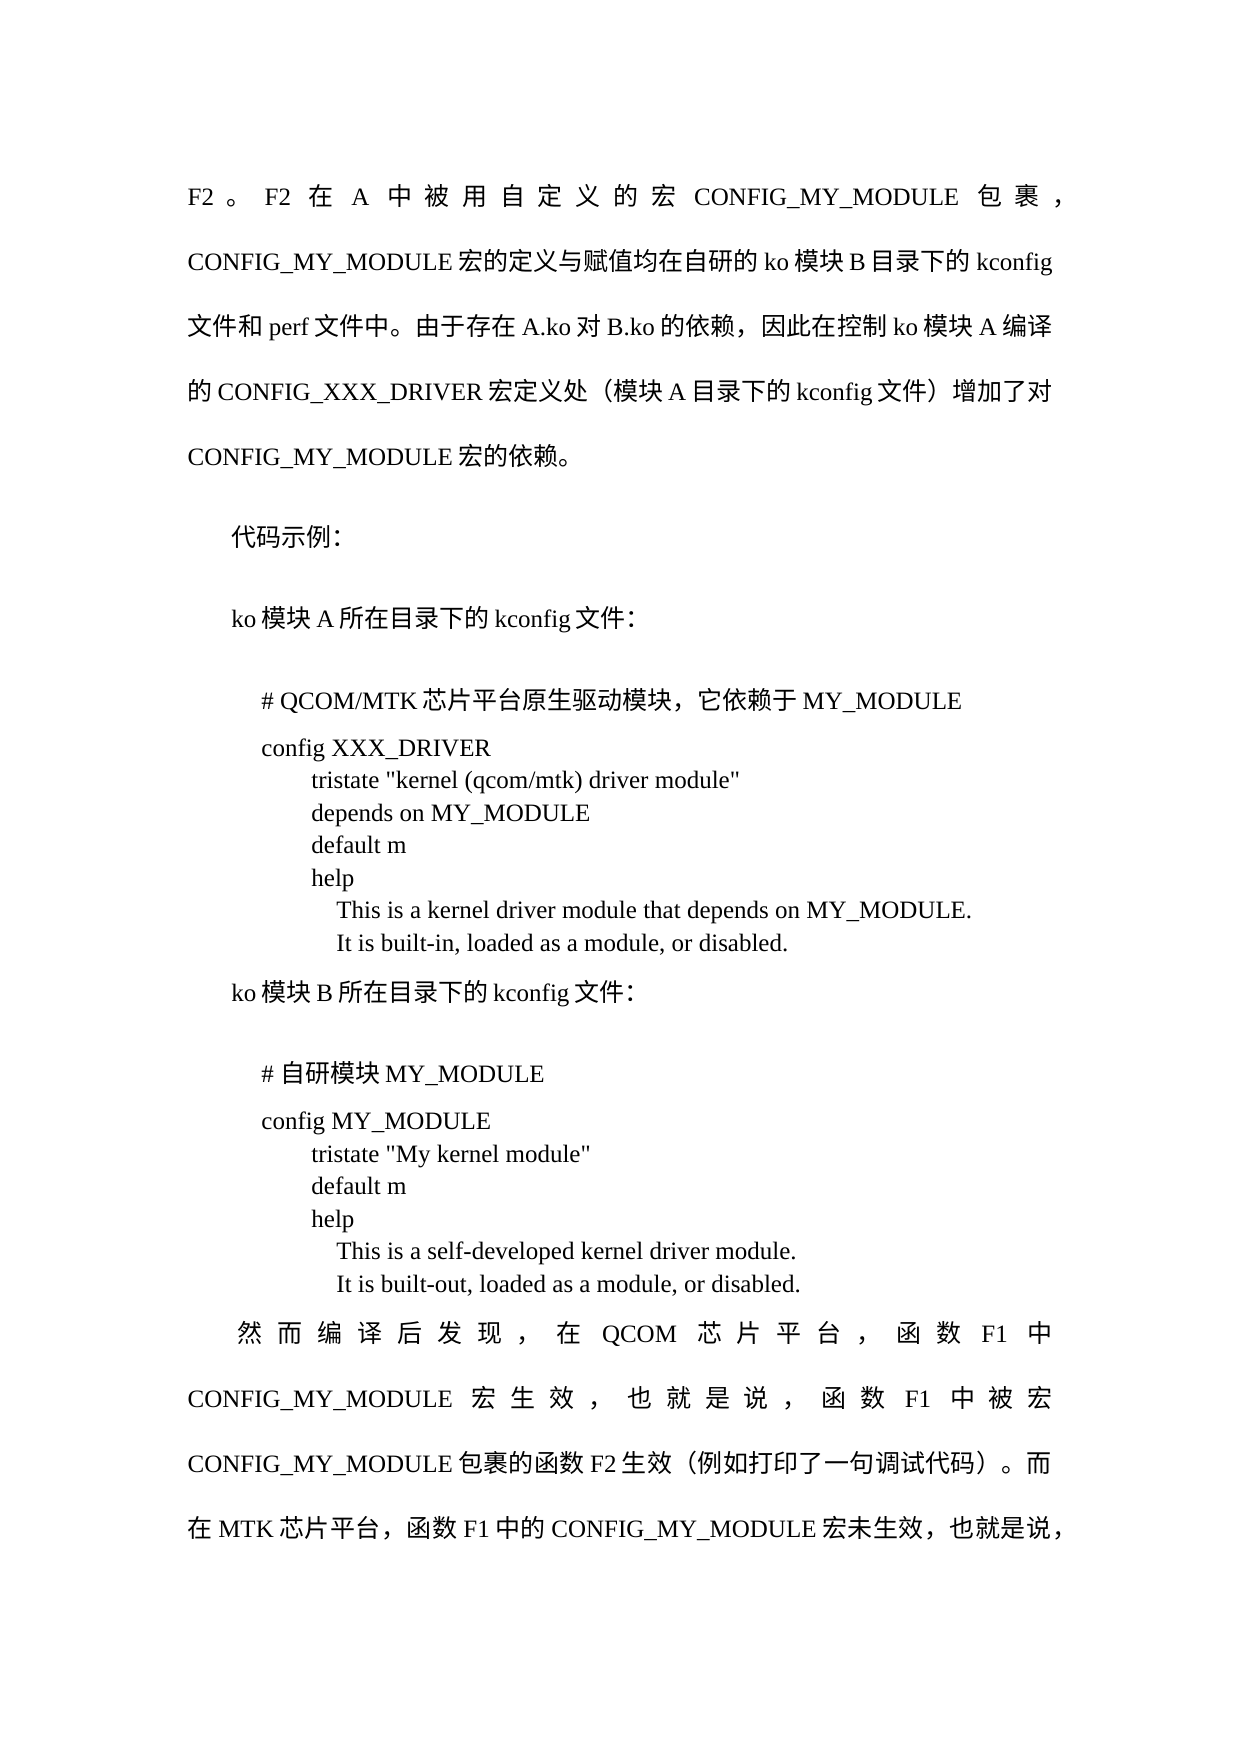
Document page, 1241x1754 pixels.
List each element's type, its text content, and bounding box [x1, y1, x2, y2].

text help [261, 1202, 1053, 1234]
text # 自研模块MY_MODULE [261, 1039, 1053, 1104]
text ko模块B所在目录下的kconfig文件： [187, 958, 1053, 1023]
text depends on MY_MODULE [261, 796, 1053, 828]
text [187, 162, 1053, 487]
text default m [261, 1169, 1053, 1202]
text config XXX_DRIVER [261, 731, 1053, 763]
text ko模块A所在目录下的kconfig文件： [187, 584, 1053, 649]
text # QCOM/MTK芯片平台原生驱动模块，它依赖于MY_MODULE [261, 666, 1053, 731]
text It is built-in, loaded as a module, or disabled. [261, 926, 1053, 958]
text config MY_MODULE [261, 1104, 1053, 1137]
text help [261, 861, 1053, 893]
text default m [261, 828, 1053, 861]
text tristate "kernel (qcom/mtk) driver module" [261, 763, 1053, 796]
text This is a self-developed kernel driver module. [261, 1234, 1053, 1267]
text This is a kernel driver module that depends on MY_MODULE. [261, 893, 1053, 926]
text tristate "My kernel module" [261, 1137, 1053, 1169]
text 代码示例： [187, 503, 1053, 568]
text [187, 1299, 1053, 1559]
text It is built-out, loaded as a module, or disabled. [261, 1267, 1053, 1299]
